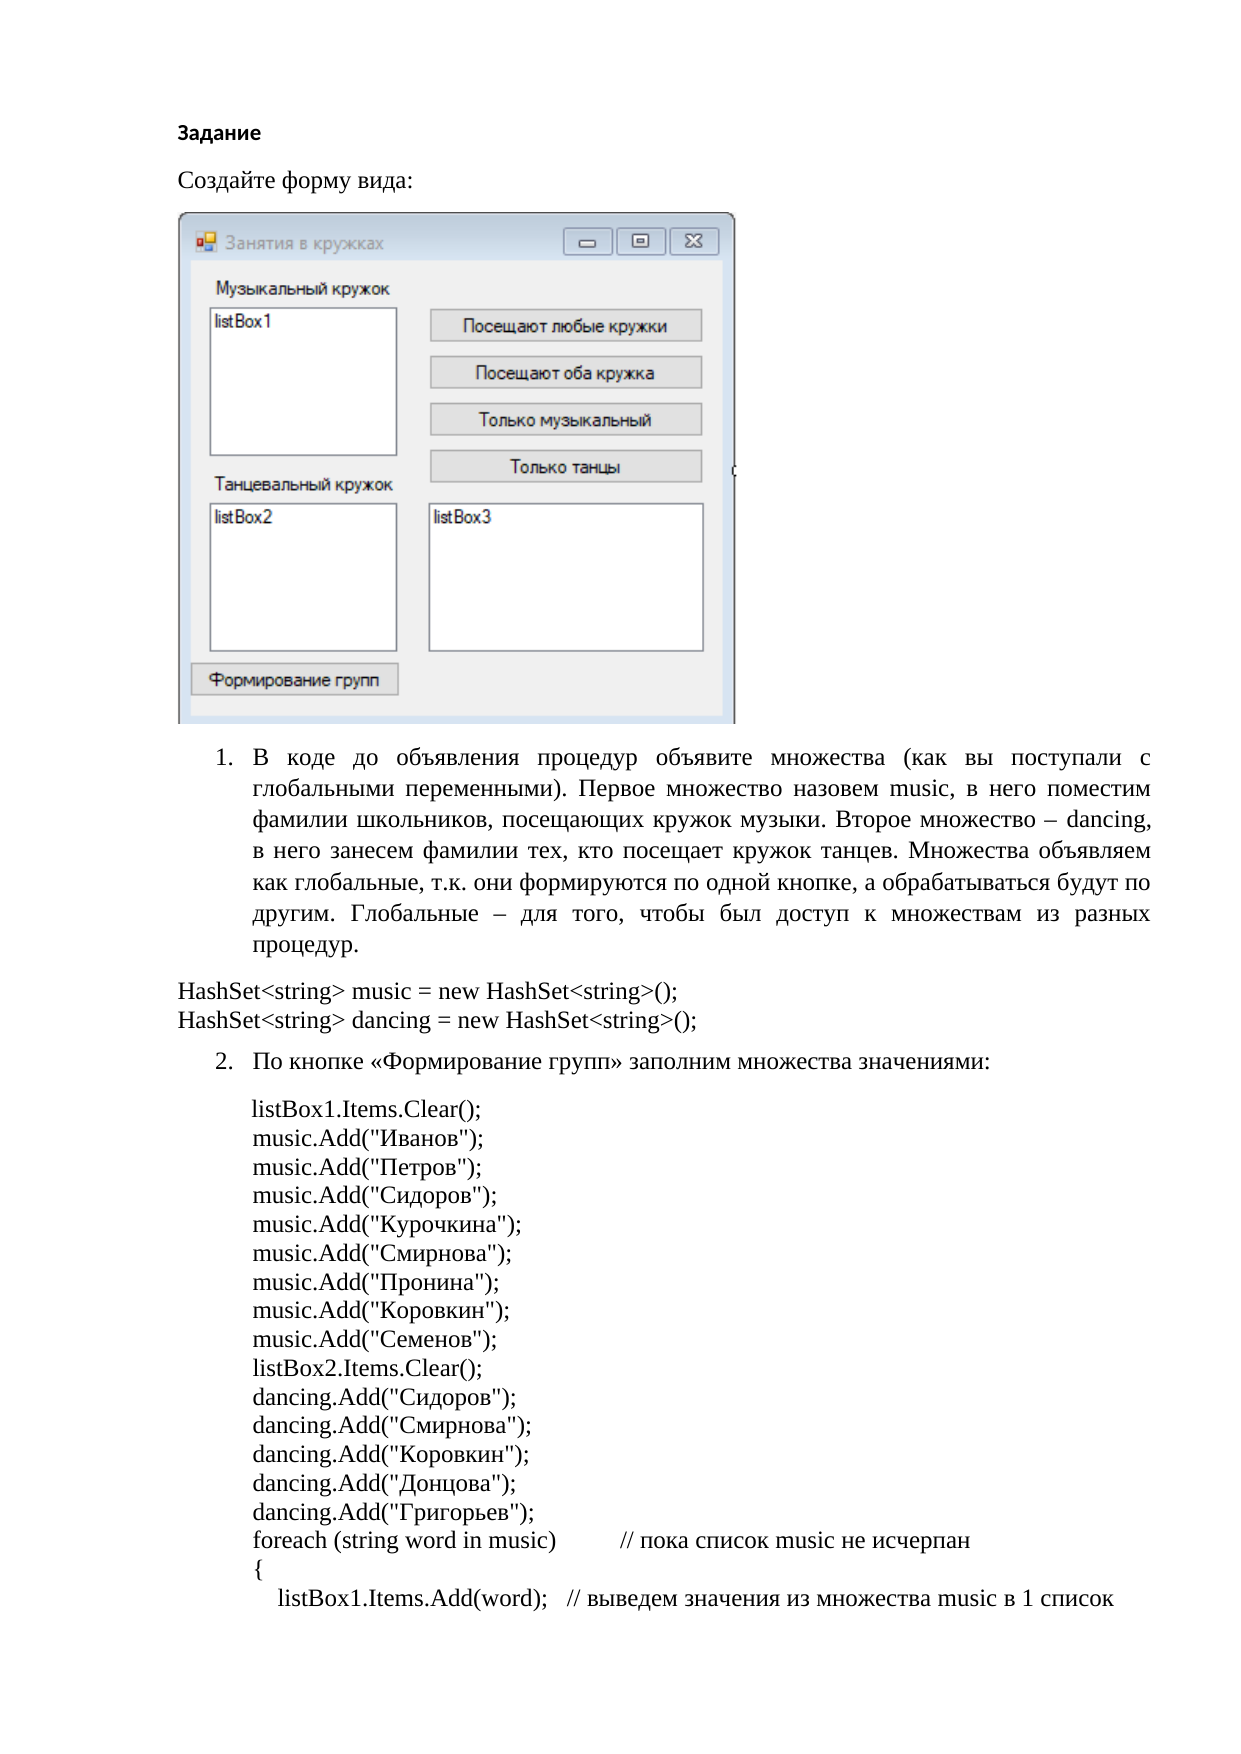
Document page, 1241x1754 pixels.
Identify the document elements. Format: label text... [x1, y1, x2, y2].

text music.Add("Пронина"); [177, 1267, 1152, 1295]
text listBox2.Items.Clear(); [177, 1353, 1152, 1382]
text { [177, 1554, 1152, 1583]
text music.Add("Курочкина"); [177, 1209, 1152, 1238]
text dancing.Add("Сидоров"); [177, 1382, 1152, 1410]
text HashSet<string> dancing = new HashSet<string>(); [177, 1005, 1152, 1034]
list В коде до объявления процедур объявите множества (как вы поступали с глобальными переменными). Первое множество назовем music, в него поместим фамилии школьников, посещающих кружок музыки. Второе множество – dancing, в него занесем фамилии тех, кто посещает кружок танцев. Множества объявляем как глобальные, т.к. они формируются по одной кнопке, а обрабатываться будут по другим. Глобальные – для того, чтобы был доступ к множествам из разных процедур. [215, 742, 1152, 957]
text dancing.Add("Григорьев"); [177, 1497, 1152, 1525]
text music.Add("Петров"); [177, 1152, 1152, 1180]
text HashSet<string> music = new HashSet<string>(); [177, 976, 1152, 1005]
text listBox1.Items.Clear(); [177, 1094, 1152, 1123]
text foreach (string word in music) // пока список music не исчерпан [177, 1525, 1152, 1554]
text listBox1.Items.Add(word); // выведем значения из множества music в 1 список [177, 1583, 1152, 1612]
text dancing.Add("Смирнова"); [177, 1410, 1152, 1439]
text music.Add("Иванов"); [177, 1123, 1152, 1152]
text Задание [177, 118, 1152, 146]
text dancing.Add("Коровкин"); [177, 1439, 1152, 1468]
text music.Add("Коровкин"); [177, 1295, 1152, 1324]
text music.Add("Семенов"); [177, 1324, 1152, 1353]
text dancing.Add("Донцова"); [177, 1468, 1152, 1497]
list По кнопке «Формирование групп» заполним множества значениями: [215, 1046, 1152, 1075]
picture [177, 212, 737, 724]
text Создайте форму вида: [177, 165, 1152, 194]
text music.Add("Сидоров"); [177, 1180, 1152, 1209]
text music.Add("Смирнова"); [177, 1238, 1152, 1267]
